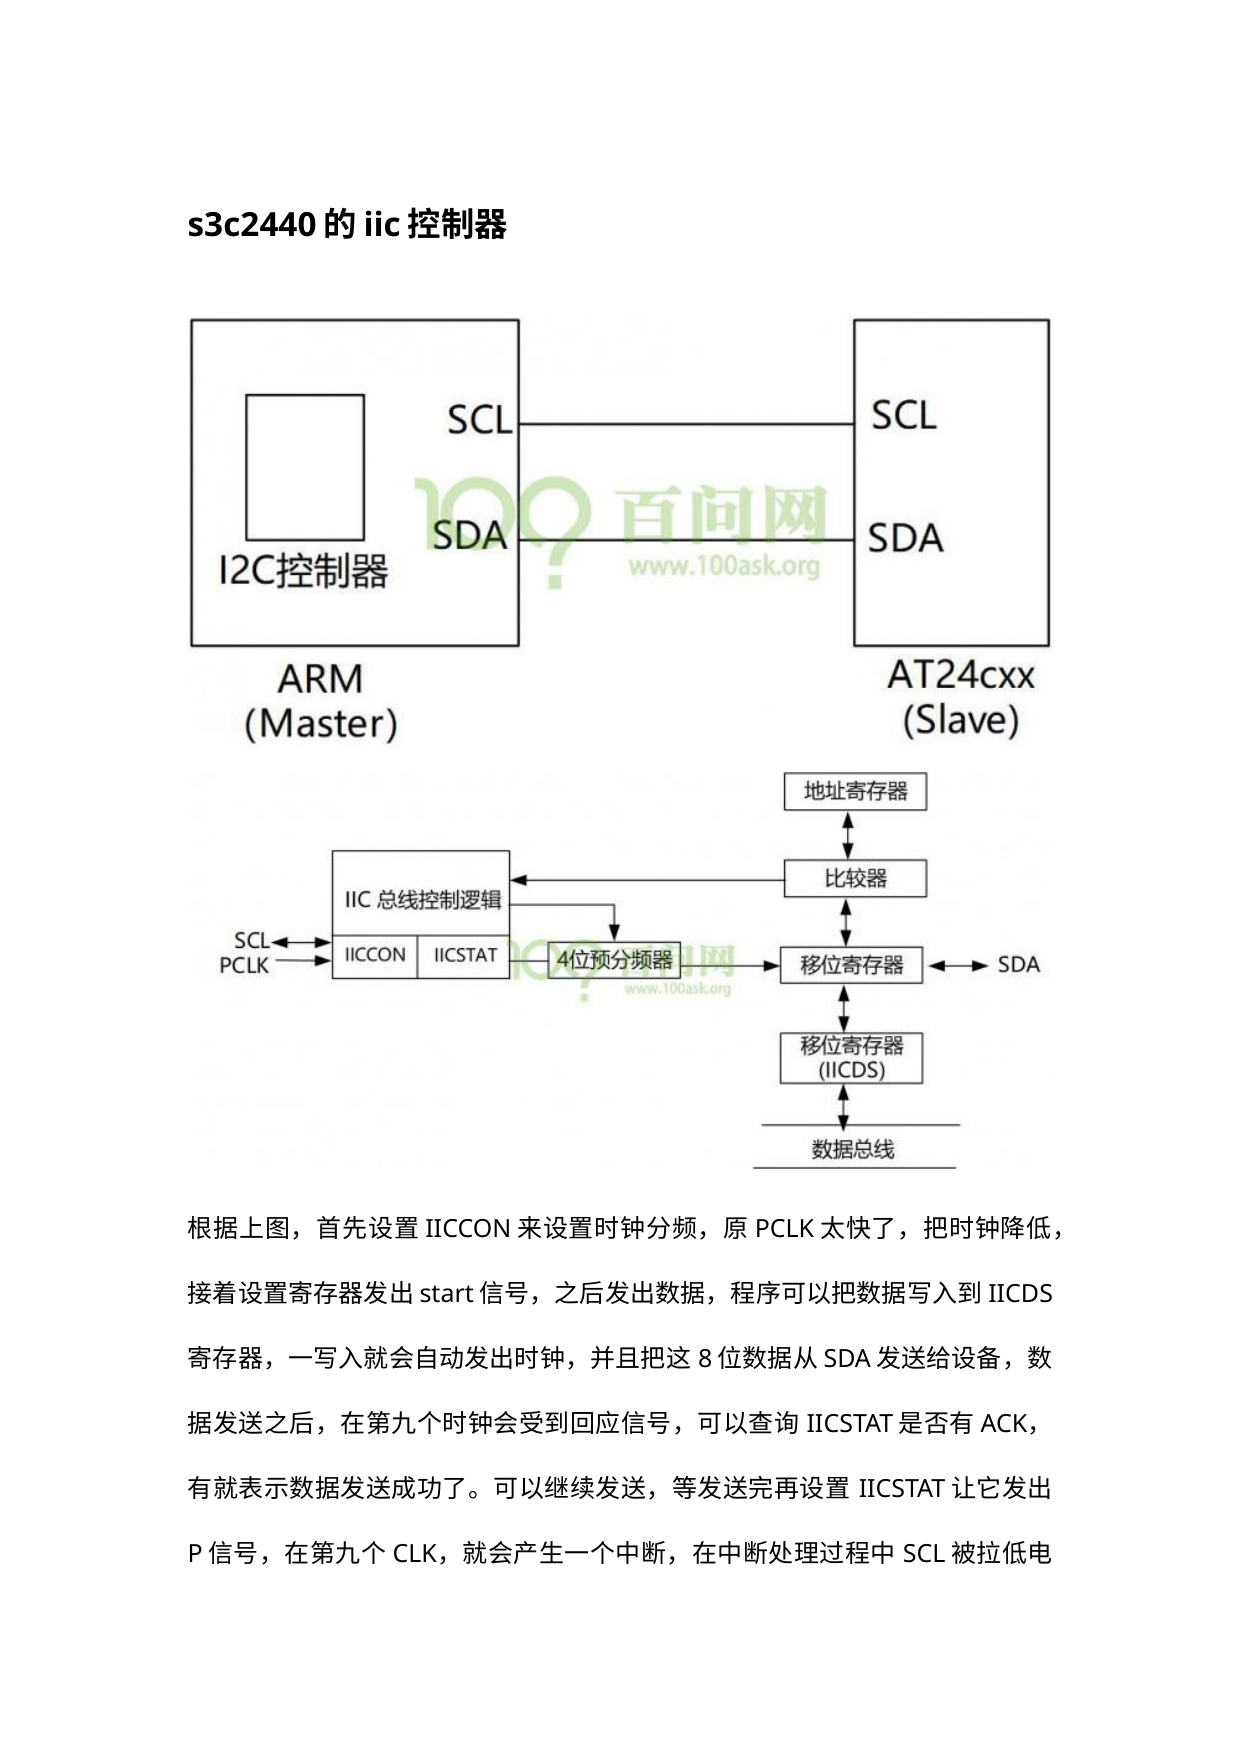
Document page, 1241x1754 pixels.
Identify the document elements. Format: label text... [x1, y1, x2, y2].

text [187, 1194, 1053, 1584]
subtitle s3c2440的iic控制器 [187, 189, 1053, 254]
